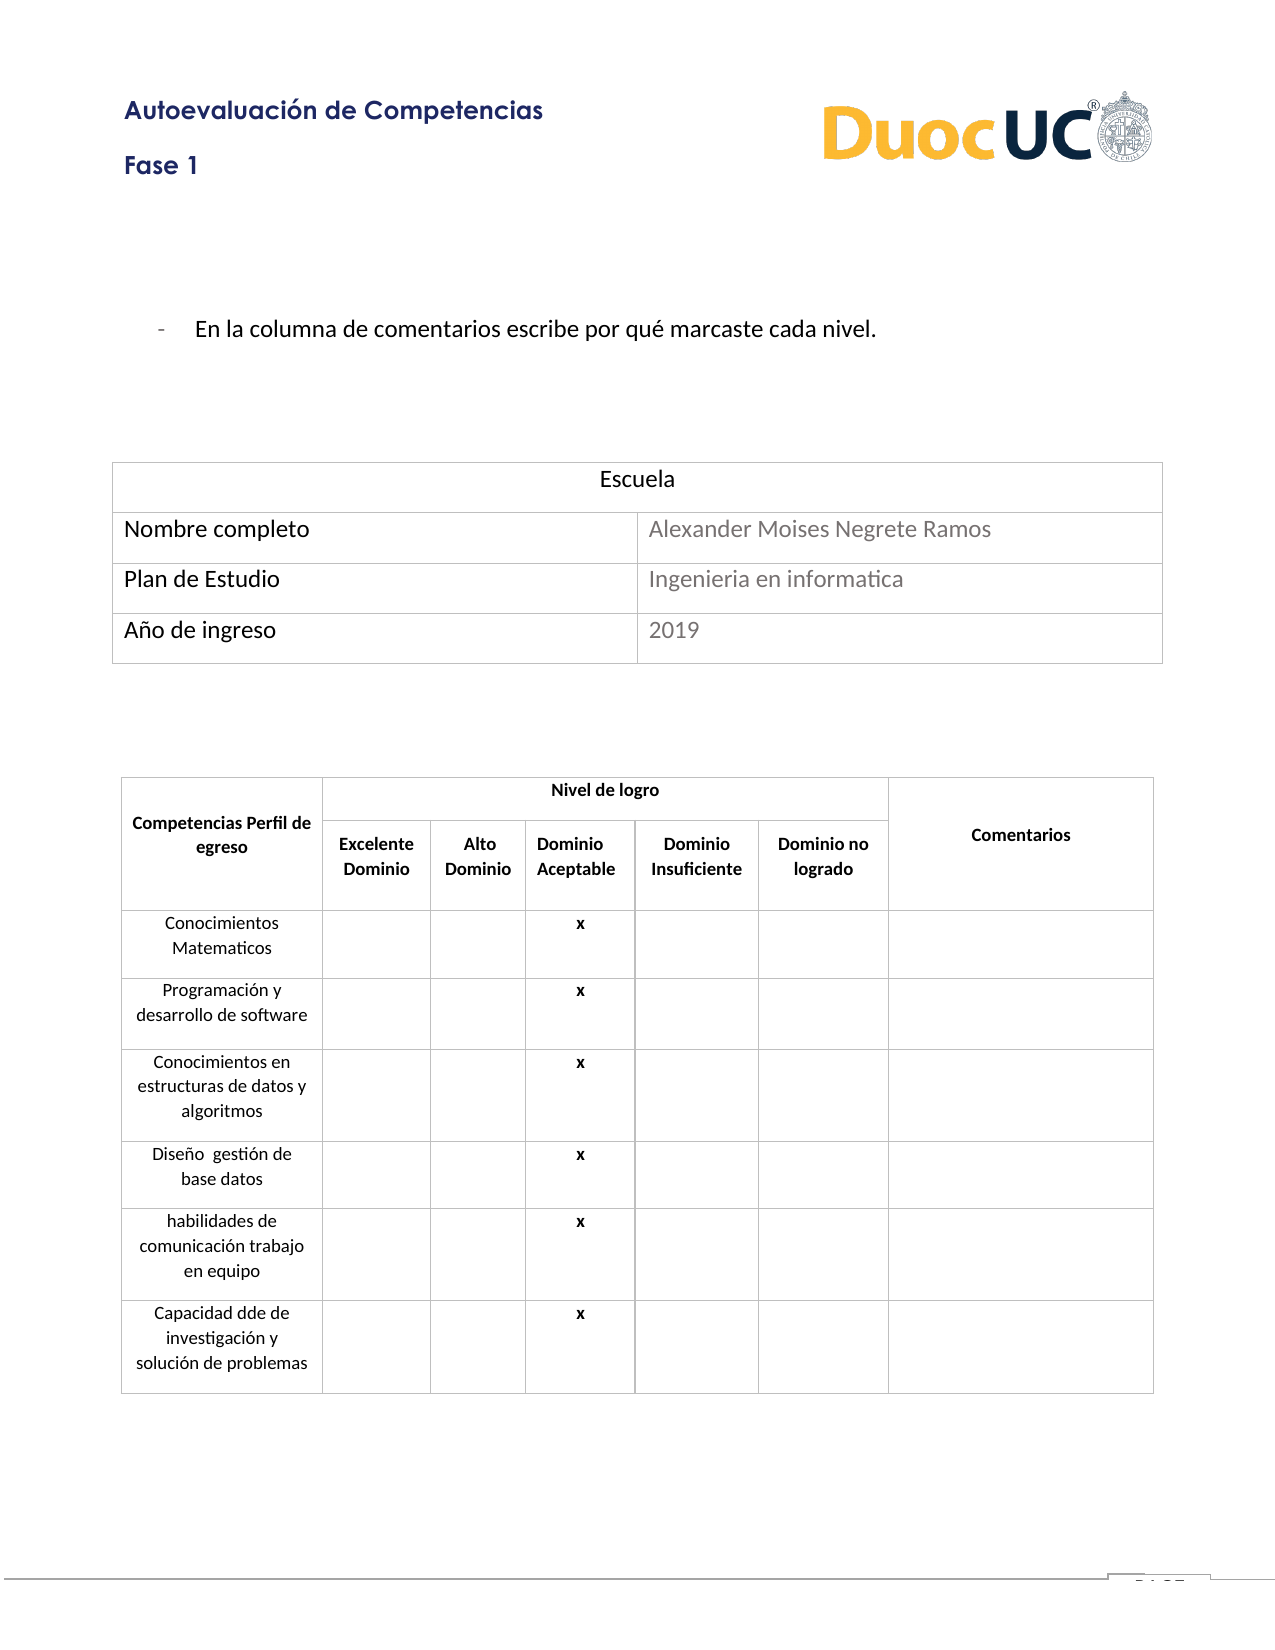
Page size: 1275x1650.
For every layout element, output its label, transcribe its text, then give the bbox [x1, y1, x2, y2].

table_cell x [526, 979, 634, 1049]
table_cell Alto Dominio [431, 821, 525, 910]
table_cell [323, 1142, 430, 1208]
table_cell [323, 1050, 430, 1141]
table_cell Dominio Insuficiente [636, 821, 758, 910]
table_cell Conocimientos Matematicos [122, 911, 322, 978]
list En la columna de comentarios escribe por qué marcaste cada nivel. [157, 313, 1163, 344]
table_cell Plan de Estudio [113, 564, 637, 613]
table_cell [759, 911, 888, 978]
table_cell [323, 911, 430, 978]
table_cell [889, 911, 1153, 978]
picture [824, 91, 1152, 162]
table_cell [889, 1209, 1153, 1300]
table_header Competencias Perfil de egreso [122, 778, 322, 910]
table_cell Programación y desarrollo de software [122, 979, 322, 1049]
table_cell Nombre completo [113, 513, 637, 562]
table_cell [889, 1050, 1153, 1141]
table_cell 2019 [638, 614, 1162, 663]
table_cell [889, 1142, 1153, 1208]
table_cell Capacidad dde de investigación y solución de problemas [122, 1301, 322, 1392]
table_cell Dominio no logrado [759, 821, 888, 910]
table_cell [889, 1301, 1153, 1392]
table_cell x [526, 1142, 634, 1208]
table_cell Excelente Dominio [323, 821, 430, 910]
table_cell [431, 1142, 525, 1208]
table_cell x [526, 1209, 634, 1300]
table_cell [889, 979, 1153, 1049]
table_cell [759, 1142, 888, 1208]
table_cell [323, 1301, 430, 1392]
table_cell [759, 1209, 888, 1300]
table_cell [431, 1209, 525, 1300]
table_header Nivel de logro [323, 778, 888, 819]
table_cell x [526, 1050, 634, 1141]
table_cell Alexander Moises Negrete Ramos [638, 513, 1162, 562]
table_header Escuela [113, 463, 1162, 512]
table_cell [636, 979, 758, 1049]
table_header Comentarios [889, 778, 1153, 910]
table_cell Año de ingreso [113, 614, 637, 663]
table_cell [431, 1301, 525, 1392]
table_cell [636, 1209, 758, 1300]
table_cell [759, 1301, 888, 1392]
table_cell habilidades de comunicación trabajo en equipo [122, 1209, 322, 1300]
table_cell [323, 979, 430, 1049]
table_cell [431, 1050, 525, 1141]
table_cell [759, 1050, 888, 1141]
table_cell Dominio Aceptable [526, 821, 634, 910]
table_cell x [526, 911, 634, 978]
table_cell Diseño gestión de base datos [122, 1142, 322, 1208]
table_cell Ingenieria en informatica [638, 564, 1162, 613]
table_cell [323, 1209, 430, 1300]
table_cell [636, 1050, 758, 1141]
table_cell [636, 1301, 758, 1392]
table_cell [431, 979, 525, 1049]
table_cell [431, 911, 525, 978]
table_cell [759, 979, 888, 1049]
table_cell Conocimientos en estructuras de datos y algoritmos [122, 1050, 322, 1141]
table_cell [636, 1142, 758, 1208]
table_cell [636, 911, 758, 978]
table_cell x [526, 1301, 634, 1392]
